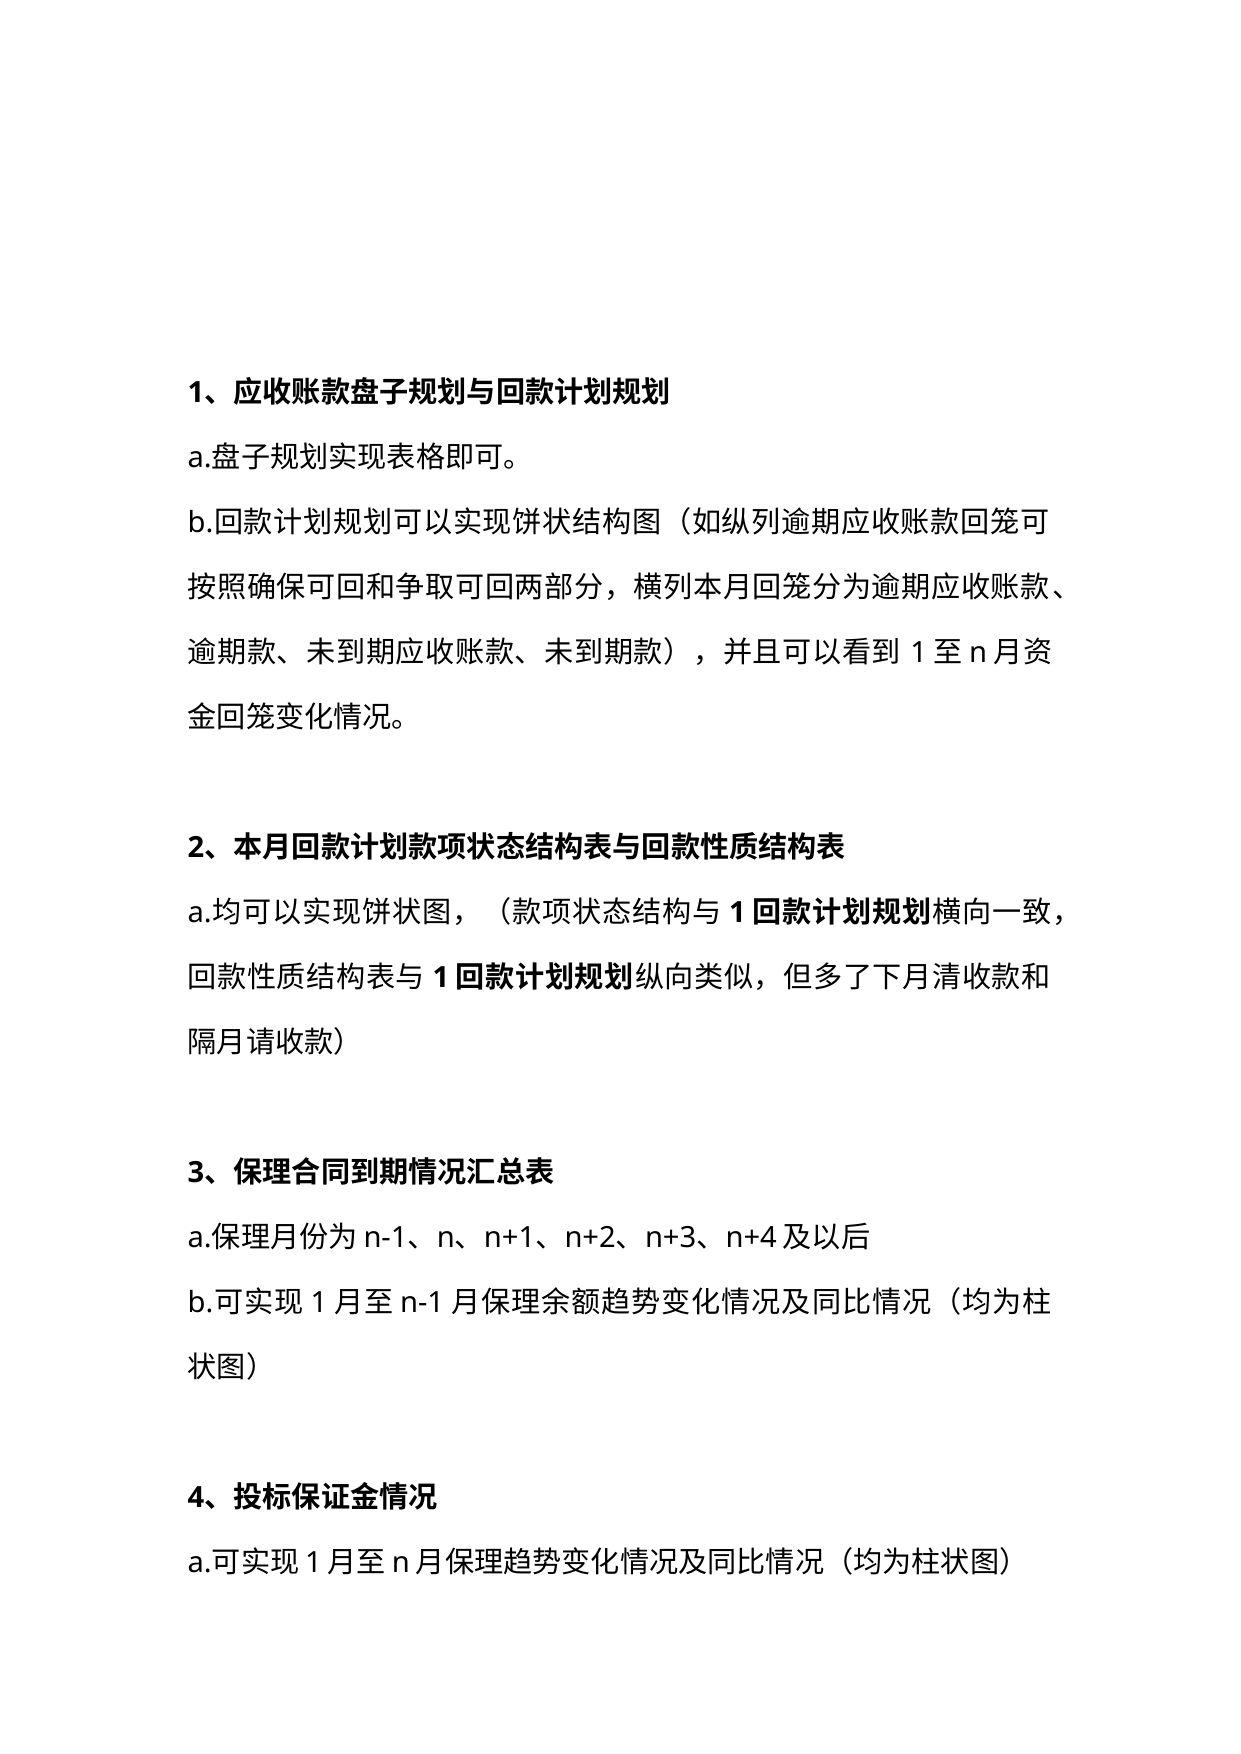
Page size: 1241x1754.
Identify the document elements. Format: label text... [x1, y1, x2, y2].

text a.均可以实现饼状图，（款项状态结构与1回款计划规划横向一致，回款性质结构表与1回款计划规划纵向类似，但多了下月清收款和隔月请收款） [187, 877, 1053, 1072]
text a.可实现1月至n月保理趋势变化情况及同比情况（均为柱状图） [187, 1527, 1053, 1592]
text b.回款计划规划可以实现饼状结构图（如纵列逾期应收账款回笼可按照确保可回和争取可回两部分，横列本月回笼分为逾期应收账款、逾期款、未到期应收账款、未到期款），并且可以看到1至n月资金回笼变化情况。 [187, 487, 1053, 747]
text 2、本月回款计划款项状态结构表与回款性质结构表 [187, 812, 1053, 877]
text a.盘子规划实现表格即可。 [187, 422, 1053, 487]
text b.可实现1月至n-1月保理余额趋势变化情况及同比情况（均为柱状图） [187, 1267, 1053, 1397]
text 3、保理合同到期情况汇总表 [187, 1137, 1053, 1202]
text 4、投标保证金情况 [187, 1462, 1053, 1527]
text a.保理月份为n-1、n、n+1、n+2、n+3、n+4及以后 [187, 1202, 1053, 1267]
text 1、应收账款盘子规划与回款计划规划 [187, 357, 1053, 422]
